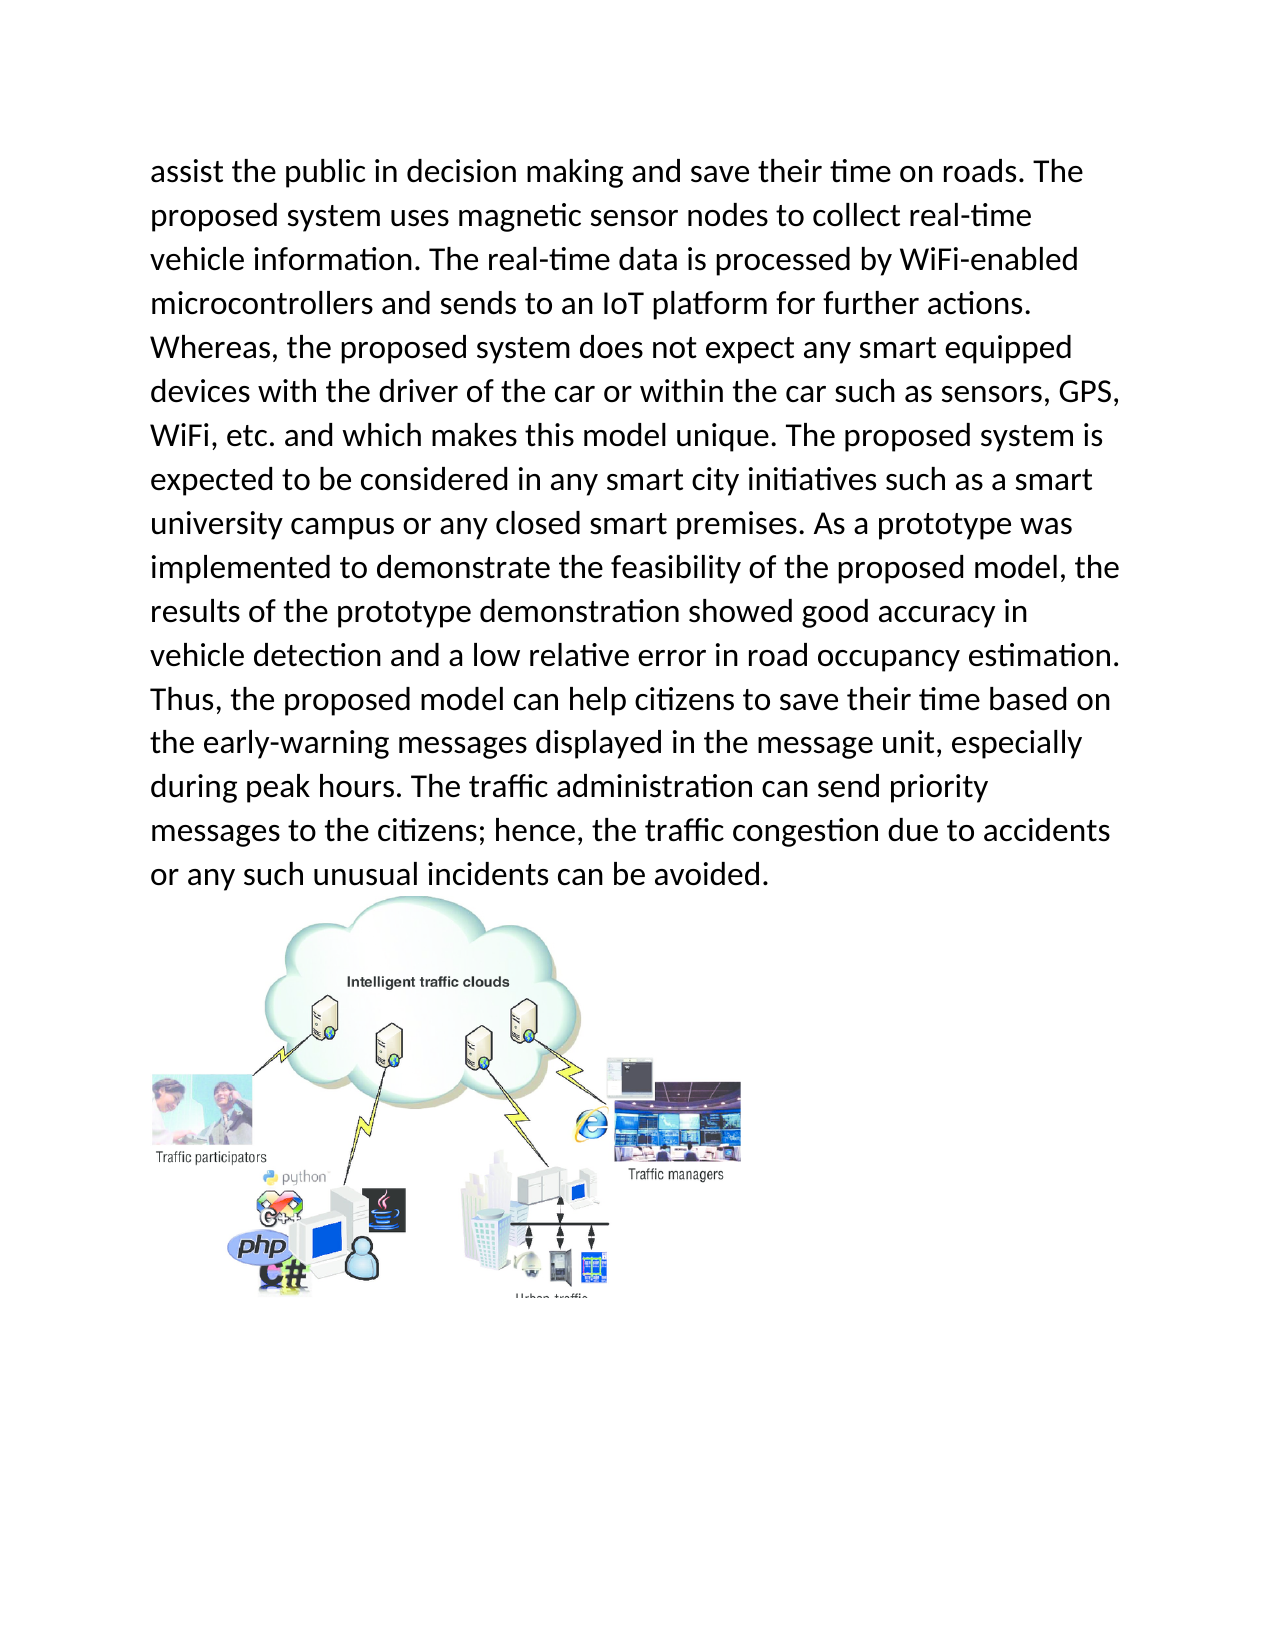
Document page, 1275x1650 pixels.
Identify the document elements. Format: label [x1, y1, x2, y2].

picture [150, 896, 741, 1298]
text [150, 150, 1125, 1298]
